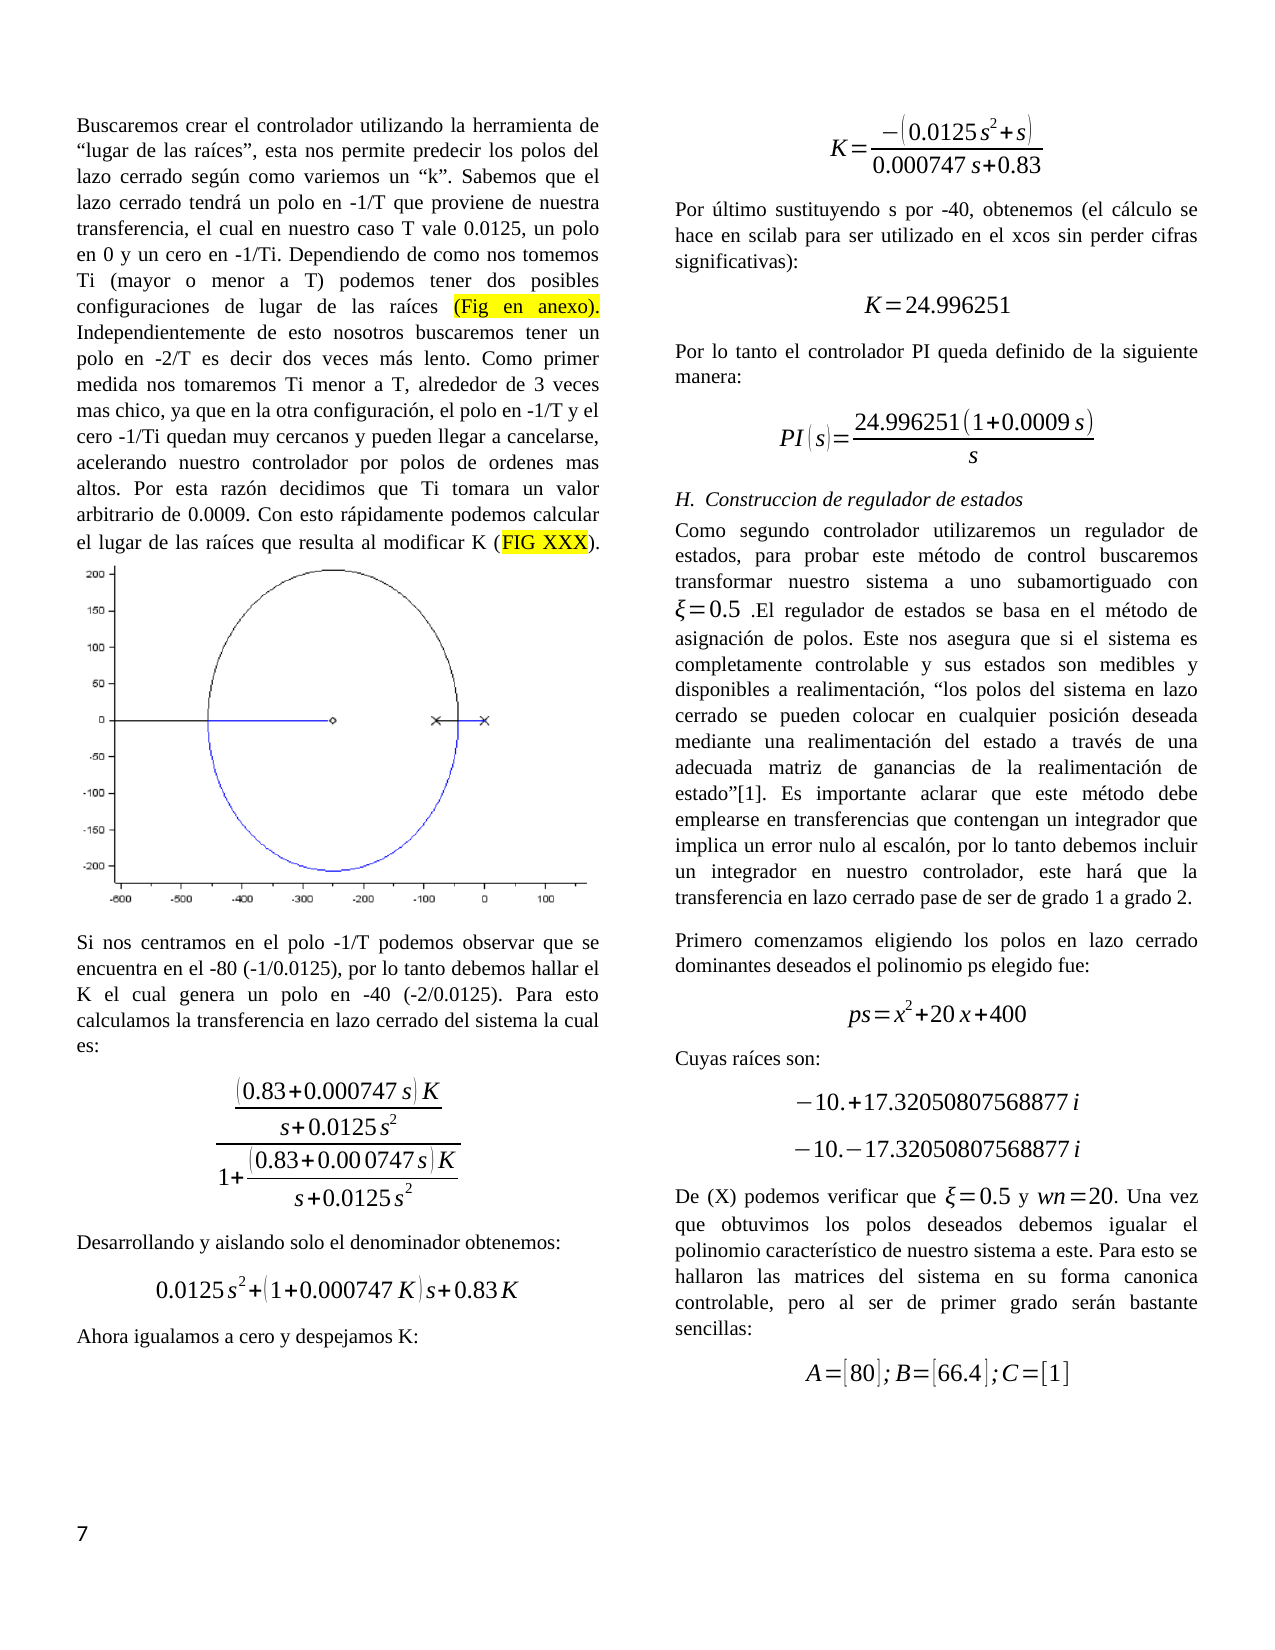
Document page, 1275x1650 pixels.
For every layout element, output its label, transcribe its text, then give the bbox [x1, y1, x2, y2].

text Buscaremos crear el controlador utilizando la herramienta de “lugar de las raíces”, esta nos permite predecir los polos del lazo cerrado según como variemos un “k”. Sabemos que el lazo cerrado tendrá un polo en -1/T que proviene de nuestra transferencia, el cual en nuestro caso T vale 0.0125, un polo en 0 y un cero en -1/Ti. Dependiendo de como nos tomemos Ti (mayor o menor a T) podemos tener dos posibles configuraciones de lugar de las raíces (Fig en anexo). Independientemente de esto nosotros buscaremos tener un polo en -2/T es decir dos veces más lento. Como primer medida nos tomaremos Ti menor a T, alrededor de 3 veces mas chico, ya que en la otra configuración, el polo en -1/T y el cero -1/Ti quedan muy cercanos y pueden llegar a cancelarse, acelerando nuestro controlador por polos de ordenes mas altos. Por esta razón decidimos que Ti tomara un valor arbitrario de 0.0009. Con esto rápidamente podemos calcular el lugar de las raíces que resulta al modificar K (FIG XXX). [76, 112, 600, 557]
text Cuyas raíces son: [675, 1046, 1198, 1070]
text Primero comenzamos eligiendo los polos en lazo cerrado dominantes deseados el polinomio ps elegido fue: [675, 927, 1198, 977]
text Desarrollando y aislando solo el denominador obtenemos: [76, 1229, 600, 1254]
text Si nos centramos en el polo -1/T podemos observar que se encuentra en el -80 (-1/0.0125), por lo tanto debemos hallar el K el cual genera un polo en -40 (-2/0.0125). Para esto calculamos la transferencia en lazo cerrado del sistema la cual es: [76, 930, 600, 1057]
text Como segundo controlador utilizaremos un regulador de estados, para probar este método de control buscaremos transformar nuestro sistema a uno subamortiguado con .El regulador de estados se basa en el método de asignación de polos. Este nos asegura que si el sistema es completamente controlable y sus estados son medibles y disponibles a realimentación, “los polos del sistema en lazo cerrado se pueden colocar en cualquier posición deseada mediante una realimentación del estado a través de una adecuada matriz de ganancias de la realimentación de estado”[1]. Es importante aclarar que este método debe emplearse en transferencias que contengan un integrador que implica un error nulo al escalón, por lo tanto debemos incluir un integrador en nuestro controlador, este hará que la transferencia en lazo cerrado pase de ser de grado 1 a grado 2. [675, 517, 1198, 909]
text De (X) podemos verificar que y . Una vez que obtuvimos los polos deseados debemos igualar el polinomio característico de nuestro sistema a este. Para esto se hallaron las matrices del sistema en su forma canonica controlable, pero al ser de primer grado serán bastante sencillas: [675, 1182, 1198, 1340]
text Ahora igualamos a cero y despejamos K: [76, 1324, 600, 1348]
text Por último sustituyendo s por -40, obtenemos (el cálculo se hace en scilab para ser utilizado en el xcos sin perder cifras significativas): [675, 197, 1198, 273]
subtitle Construccion de regulador de estados [675, 487, 1198, 511]
picture [76, 557, 600, 911]
text Por lo tanto el controlador PI queda definido de la siguiente manera: [675, 338, 1198, 388]
